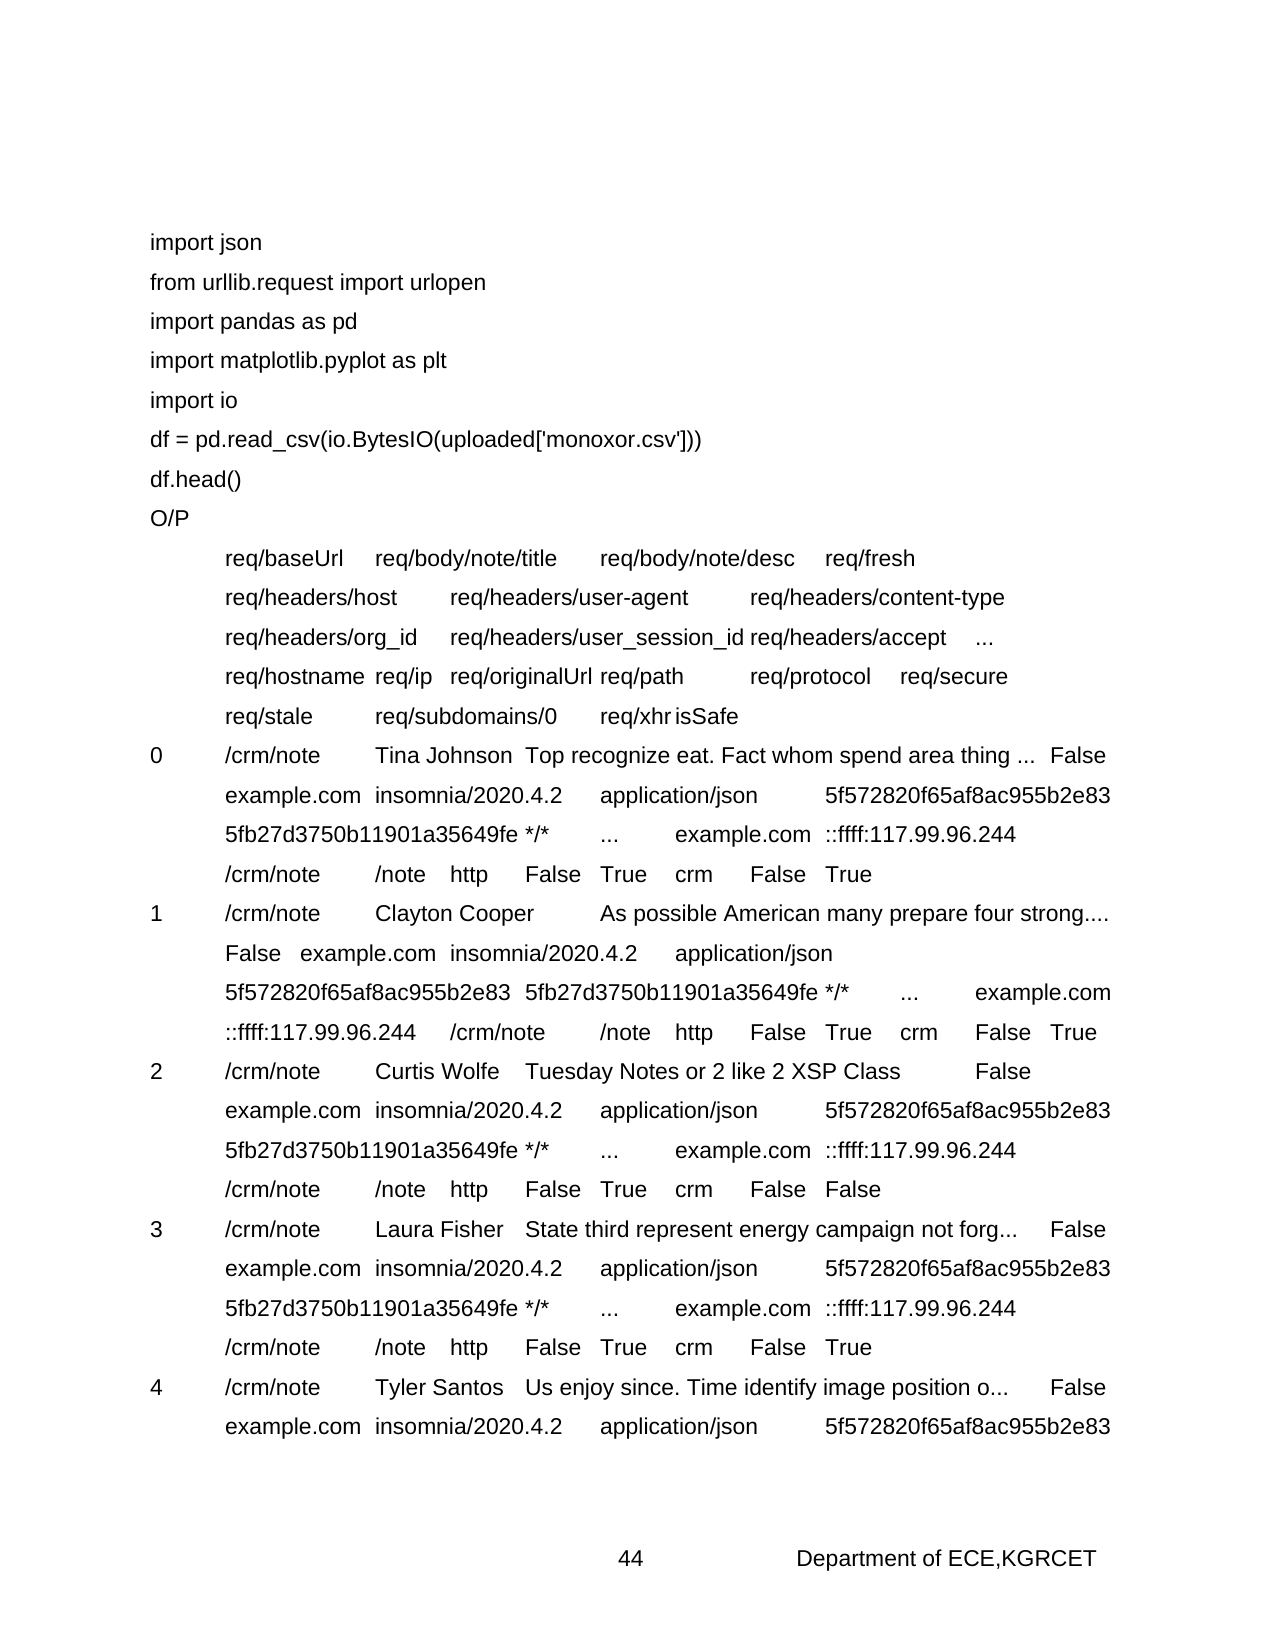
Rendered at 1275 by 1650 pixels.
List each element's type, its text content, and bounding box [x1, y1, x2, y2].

text 0 /crm/note Tina Johnson Top recognize eat. Fact whom spend area thing ... False example.com insomnia/2020.4.2 application/json 5f572820f65af8ac955b2e83 5fb27d3750b11901a35649fe */* ... example.com ::ffff:117.99.96.244 /crm/note /note http False True crm False True [150, 742, 1125, 887]
text import json [150, 229, 1125, 255]
text O/P [150, 505, 1125, 532]
text df = pd.read_csv(io.BytesIO(uploaded['monoxor.csv'])) [150, 426, 1125, 453]
text import io [150, 387, 1125, 413]
text import pandas as pd [150, 308, 1125, 334]
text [150, 1374, 1125, 1440]
text from urllib.request import urlopen [150, 268, 1125, 295]
text 3 /crm/note Laura Fisher State third represent energy campaign not forg... False example.com insomnia/2020.4.2 application/json 5f572820f65af8ac955b2e83 5fb27d3750b11901a35649fe */* ... example.com ::ffff:117.99.96.244 /crm/note /note http False True crm False True [150, 1216, 1125, 1361]
text 1 /crm/note Clayton Cooper As possible American many prepare four strong.... False example.com insomnia/2020.4.2 application/json 5f572820f65af8ac955b2e83 5fb27d3750b11901a35649fe */* ... example.com ::ffff:117.99.96.244 /crm/note /note http False True crm False True [150, 900, 1125, 1045]
text import matplotlib.pyplot as plt [150, 347, 1125, 374]
text 2 /crm/note Curtis Wolfe Tuesday Notes or 2 like 2 XSP Class False example.com insomnia/2020.4.2 application/json 5f572820f65af8ac955b2e83 5fb27d3750b11901a35649fe */* ... example.com ::ffff:117.99.96.244 /crm/note /note http False True crm False False [150, 1058, 1125, 1203]
text df.head() [150, 466, 1125, 492]
text req/baseUrl req/body/note/title req/body/note/desc req/fresh req/headers/host req/headers/user-agent req/headers/content-type req/headers/org_id req/headers/user_session_id req/headers/accept ... req/hostname req/ip req/originalUrl req/path req/protocol req/secure req/stale req/subdomains/0 req/xhr isSafe [150, 545, 1125, 729]
